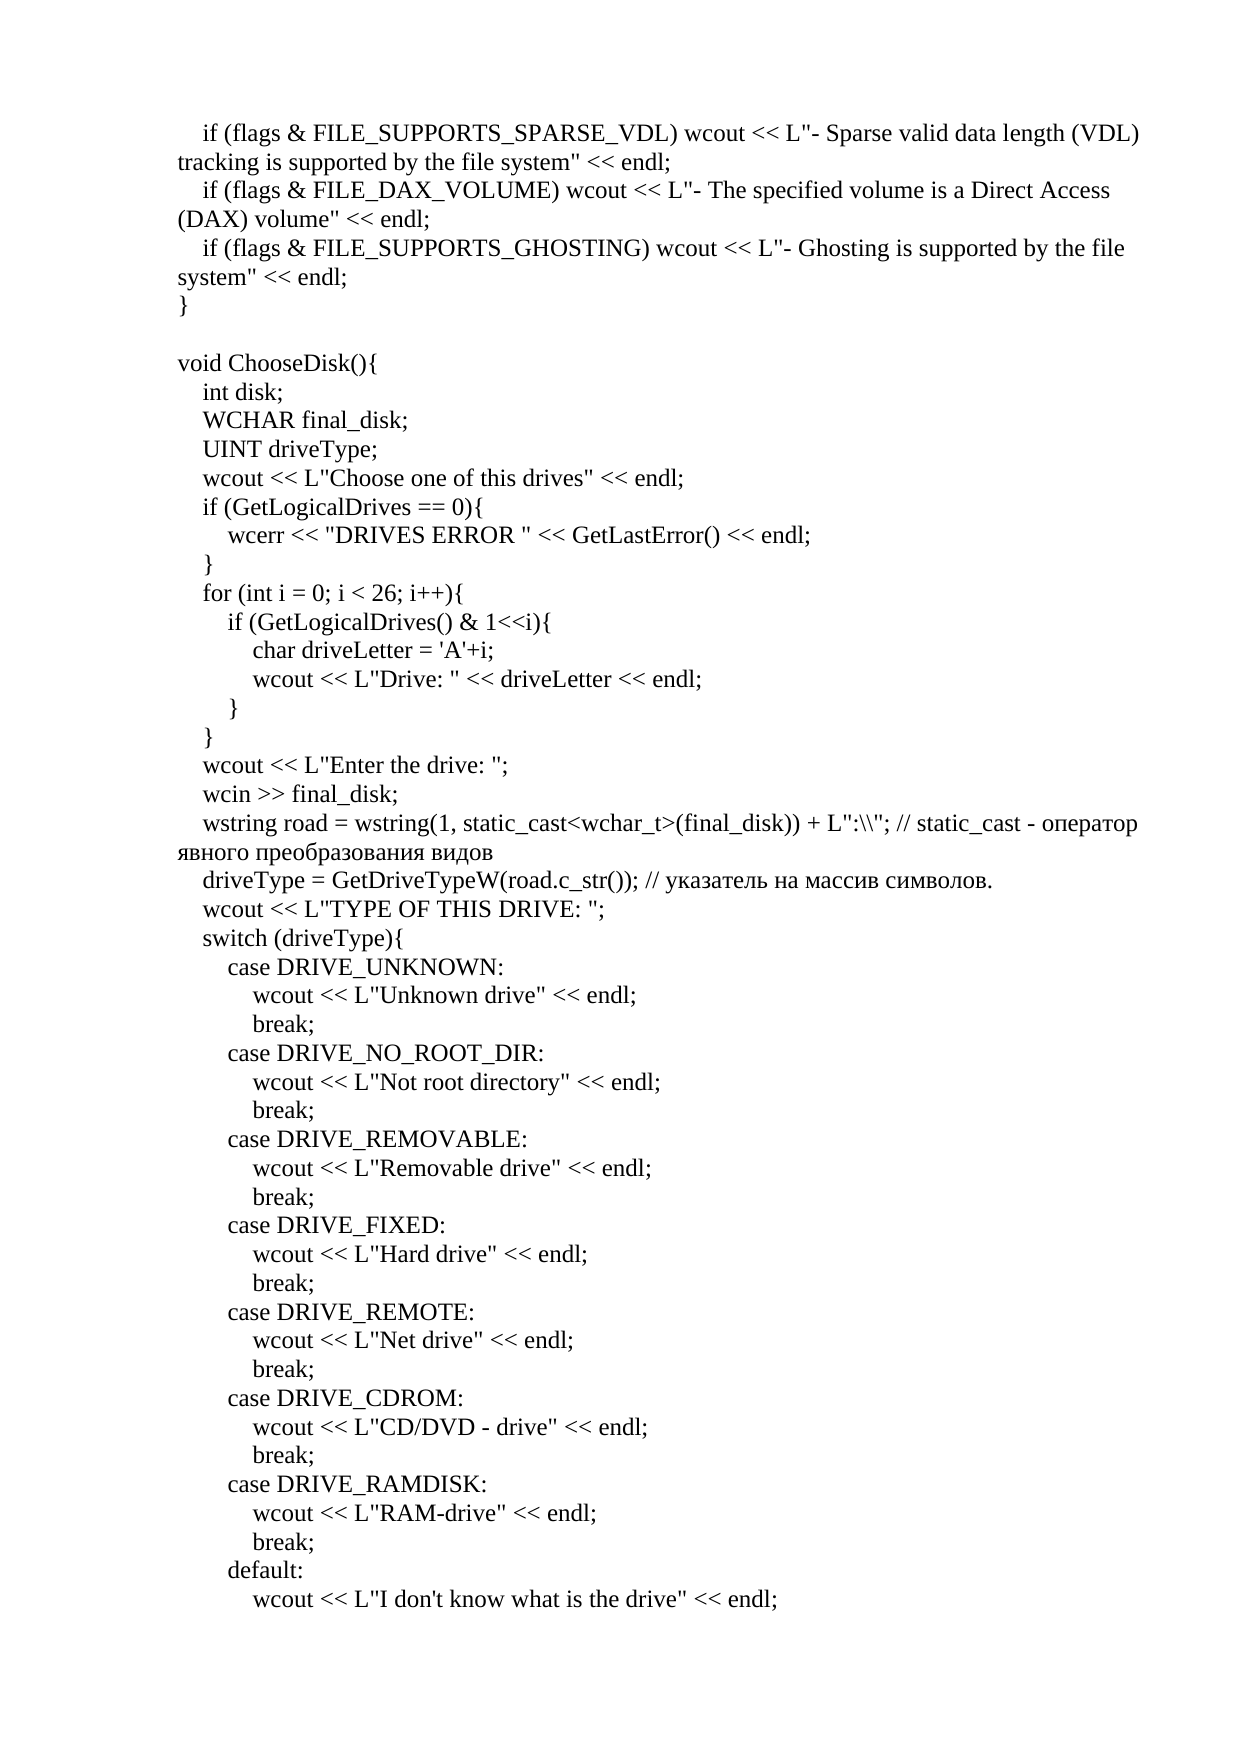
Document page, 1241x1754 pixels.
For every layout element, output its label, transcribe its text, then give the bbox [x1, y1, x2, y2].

text default: [177, 1556, 1152, 1584]
text wcout << L"Hard drive" << endl; [177, 1239, 1152, 1268]
text case DRIVE_RAMDISK: [177, 1469, 1152, 1498]
text void ChooseDisk(){ [177, 348, 1152, 377]
text case DRIVE_CDROM: [177, 1383, 1152, 1412]
text case DRIVE_REMOTE: [177, 1297, 1152, 1326]
text wcout << L"RAM-drive" << endl; [177, 1498, 1152, 1527]
text if (GetLogicalDrives() & 1<<i){ [177, 607, 1152, 636]
text wcout << L"CD/DVD - drive" << endl; [177, 1412, 1152, 1441]
text driveType = GetDriveTypeW(road.c_str()); // указатель на массив символов. [177, 866, 1152, 894]
text } [177, 549, 1152, 578]
text case DRIVE_NO_ROOT_DIR: [177, 1038, 1152, 1067]
text wcout << L"Choose one of this drives" << endl; [177, 463, 1152, 492]
text case DRIVE_FIXED: [177, 1211, 1152, 1239]
text WCHAR final_disk; [177, 406, 1152, 434]
text if (flags & FILE_SUPPORTS_SPARSE_VDL) wcout << L"- Sparse valid data length (VDL) tracking is supported by the file system" << endl; [177, 118, 1152, 176]
text wcout << L"Enter the drive: "; [177, 751, 1152, 779]
text break; [177, 1009, 1152, 1038]
text for (int i = 0; i < 26; i++){ [177, 578, 1152, 607]
text wcout << L"TYPE OF THIS DRIVE: "; [177, 894, 1152, 923]
text UINT driveType; [177, 434, 1152, 463]
text break; [177, 1096, 1152, 1124]
text } [177, 722, 1152, 751]
text break; [177, 1527, 1152, 1556]
text wstring road = wstring(1, static_cast<wchar_t>(final_disk)) + L":\\"; // static_cast - оператор явного преобразования видов [177, 808, 1152, 866]
text if (flags & FILE_DAX_VOLUME) wcout << L"- The specified volume is a Direct Access (DAX) volume" << endl; [177, 176, 1152, 233]
text switch (driveType){ [177, 923, 1152, 952]
text if (flags & FILE_SUPPORTS_GHOSTING) wcout << L"- Ghosting is supported by the file system" << endl; [177, 233, 1152, 291]
text break; [177, 1268, 1152, 1297]
text wcerr << "DRIVES ERROR " << GetLastError() << endl; [177, 521, 1152, 549]
text if (GetLogicalDrives == 0){ [177, 492, 1152, 521]
text } [177, 693, 1152, 722]
text break; [177, 1441, 1152, 1469]
text wcout << L"Unknown drive" << endl; [177, 981, 1152, 1009]
text wcin >> final_disk; [177, 779, 1152, 808]
text wcout << L"Removable drive" << endl; [177, 1153, 1152, 1182]
text int disk; [177, 377, 1152, 406]
text break; [177, 1354, 1152, 1383]
text char driveLetter = 'A'+i; [177, 636, 1152, 664]
text wcout << L"Net drive" << endl; [177, 1326, 1152, 1354]
text wcout << L"Drive: " << driveLetter << endl; [177, 664, 1152, 693]
text wcout << L"I don't know what is the drive" << endl; [177, 1584, 1152, 1613]
text case DRIVE_UNKNOWN: [177, 952, 1152, 981]
text case DRIVE_REMOVABLE: [177, 1124, 1152, 1153]
text } [177, 291, 1152, 319]
text wcout << L"Not root directory" << endl; [177, 1067, 1152, 1096]
text break; [177, 1182, 1152, 1211]
